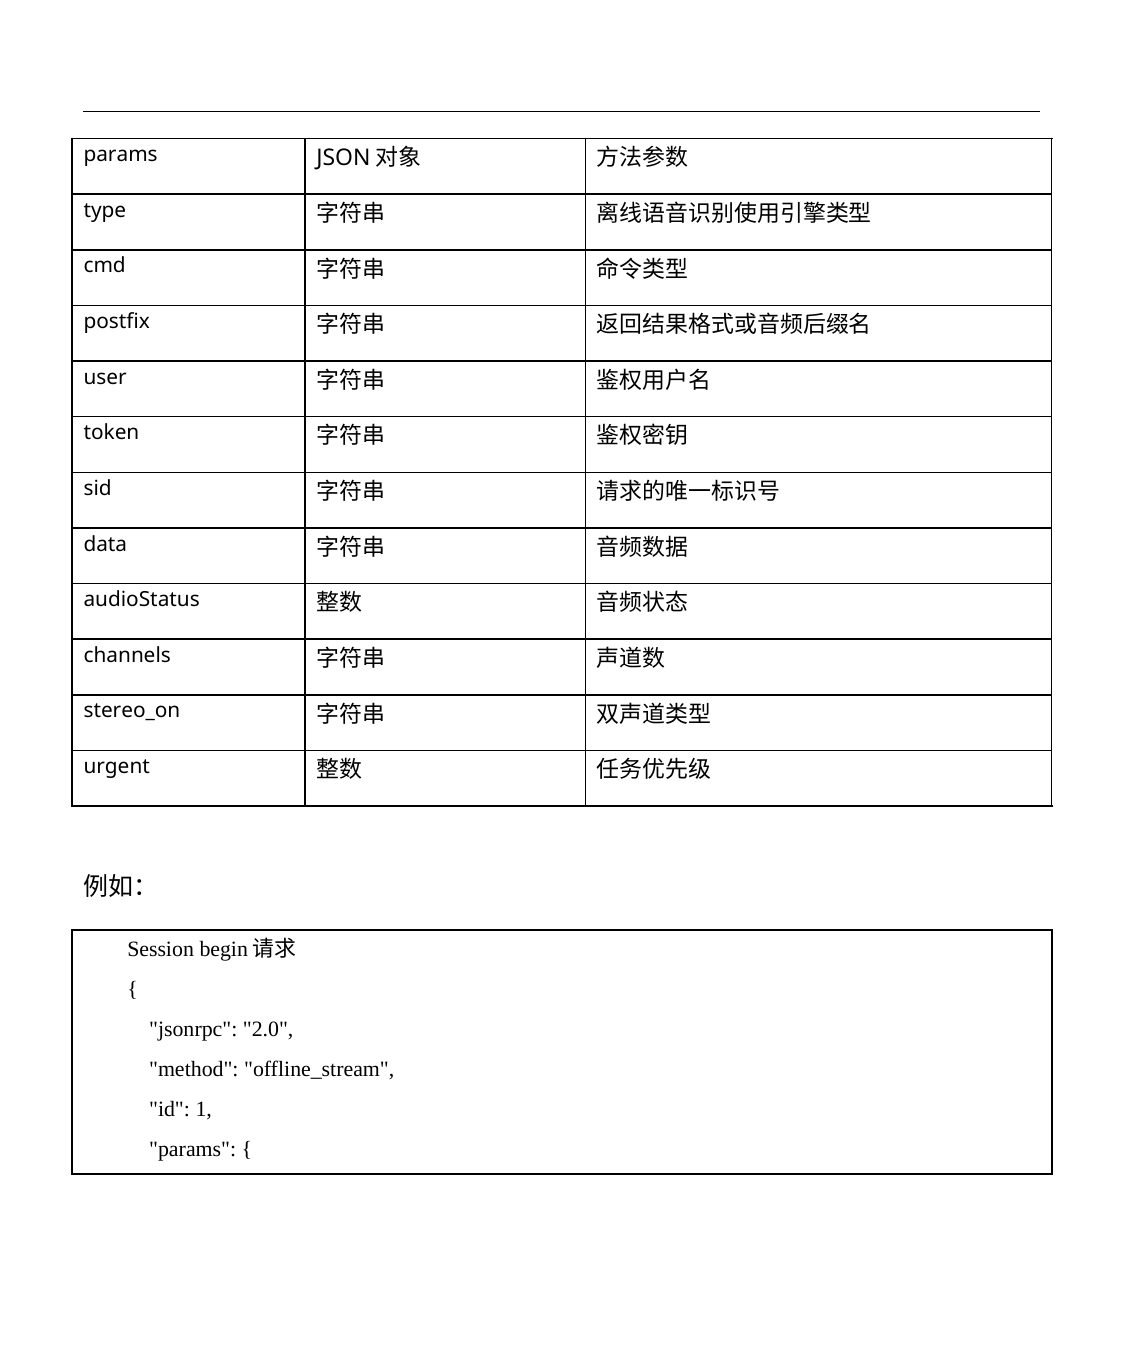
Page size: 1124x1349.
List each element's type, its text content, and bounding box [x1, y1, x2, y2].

table_cell 任务优先级 [586, 751, 1051, 805]
table_cell type [73, 195, 304, 249]
table_cell 命令类型 [586, 251, 1051, 304]
text 例如： [83, 867, 1040, 903]
table_cell 字符串 [306, 362, 585, 416]
table_cell 鉴权用户名 [586, 362, 1051, 416]
table_cell sid [73, 473, 304, 527]
table_cell 整数 [306, 584, 585, 638]
table_cell 音频数据 [586, 529, 1051, 583]
table_cell 返回结果格式或音频后缀名 [586, 306, 1051, 360]
table_cell 字符串 [306, 251, 585, 304]
table_cell 双声道类型 [586, 696, 1051, 749]
table_cell postfix [73, 306, 304, 360]
table_cell channels [73, 640, 304, 694]
table_cell 字符串 [306, 195, 585, 249]
table_cell 字符串 [306, 640, 585, 694]
table_cell stereo_on [73, 696, 304, 749]
table_cell user [73, 362, 304, 416]
table_cell 声道数 [586, 640, 1051, 694]
table_cell 离线语音识别使用引擎类型 [586, 195, 1051, 249]
table_cell 字符串 [306, 306, 585, 360]
table_cell 字符串 [306, 473, 585, 527]
table_cell cmd [73, 251, 304, 304]
table_cell 字符串 [306, 529, 585, 583]
table_cell data [73, 529, 304, 583]
table_cell 字符串 [306, 696, 585, 749]
table_cell params [73, 139, 304, 193]
table_cell 请求的唯一标识号 [586, 473, 1051, 527]
table_cell audioStatus [73, 584, 304, 638]
table_cell 字符串 [306, 417, 585, 471]
table_cell urgent [73, 751, 304, 805]
table_cell 音频状态 [586, 584, 1051, 638]
table_cell 鉴权密钥 [586, 417, 1051, 471]
table_cell JSON对象 [306, 139, 585, 193]
table_cell token [73, 417, 304, 471]
table_cell 整数 [306, 751, 585, 805]
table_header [73, 931, 1051, 1173]
table_cell 方法参数 [586, 139, 1051, 193]
